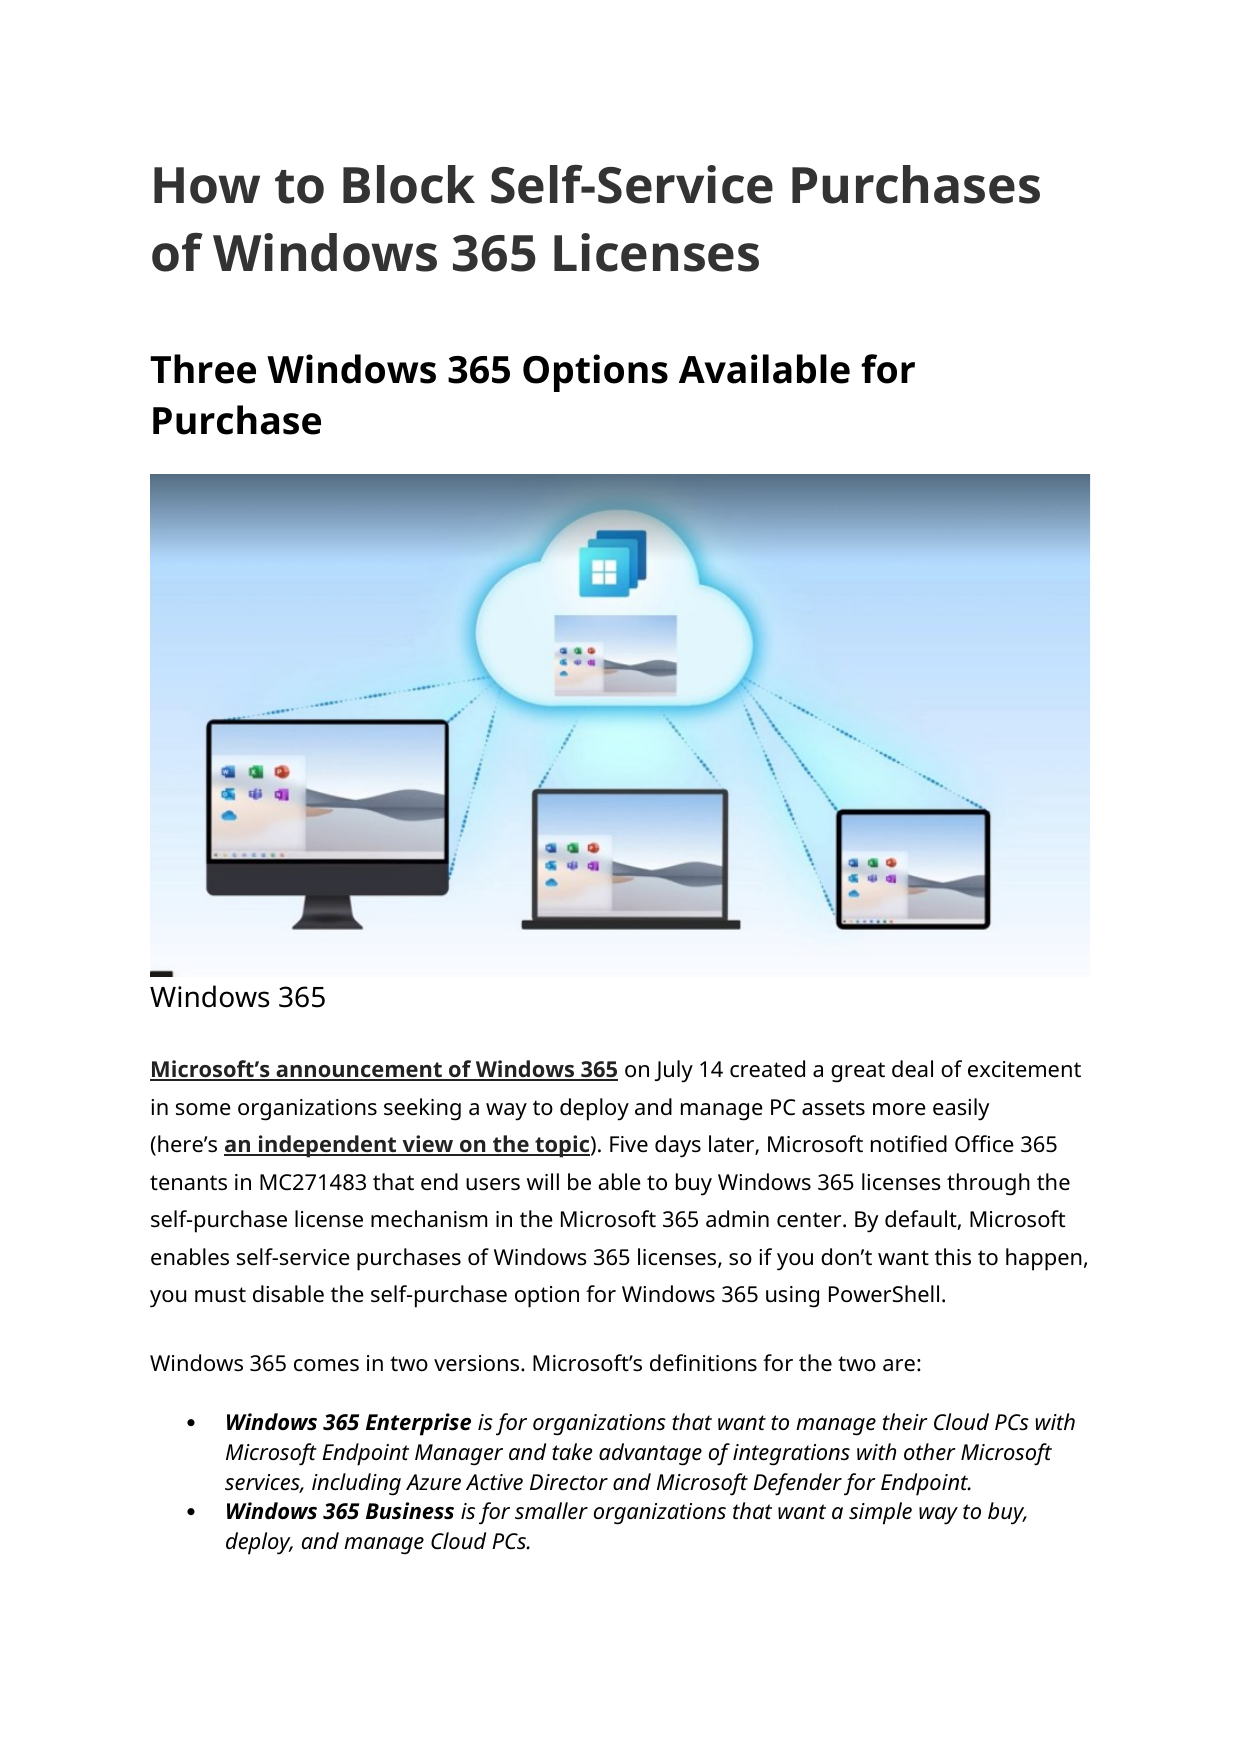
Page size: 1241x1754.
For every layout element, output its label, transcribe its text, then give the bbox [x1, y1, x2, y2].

text Windows 365 [150, 977, 1090, 1015]
list Windows 365 Enterprise is for organizations that want to manage their Cloud PCs with Microsoft Endpoint Manager and take advantage of integrations with other Microsoft services, including Azure Active Director and Microsoft Defender for Endpoint. [187, 1407, 1090, 1496]
text Three Windows 365 Options Available for Purchase [150, 343, 1090, 446]
text Microsoft’s announcement of Windows 365 on July 14 created a great deal of excitement in some organizations seeking a way to deploy and manage PC assets more easily (here’s an independent view on the topic). Five days later, Microsoft notified Office 365 tenants in MC271483 that end users will be able to buy Windows 365 licenses through the self-purchase license mechanism in the Microsoft 365 admin center. By default, Microsoft enables self-service purchases of Windows 365 licenses, so if you don’t want this to happen, you must disable the self-purchase option for Windows 365 using PowerShell. [150, 1046, 1090, 1309]
text How to Block Self-Service Purchases of Windows 365 Licenses [150, 150, 1090, 286]
text Windows 365 comes in two versions. Microsoft’s definitions for the two are: [150, 1340, 1090, 1378]
picture [150, 474, 1091, 977]
list Windows 365 Business is for smaller organizations that want a simple way to buy, deploy, and manage Cloud PCs. [187, 1496, 1090, 1556]
